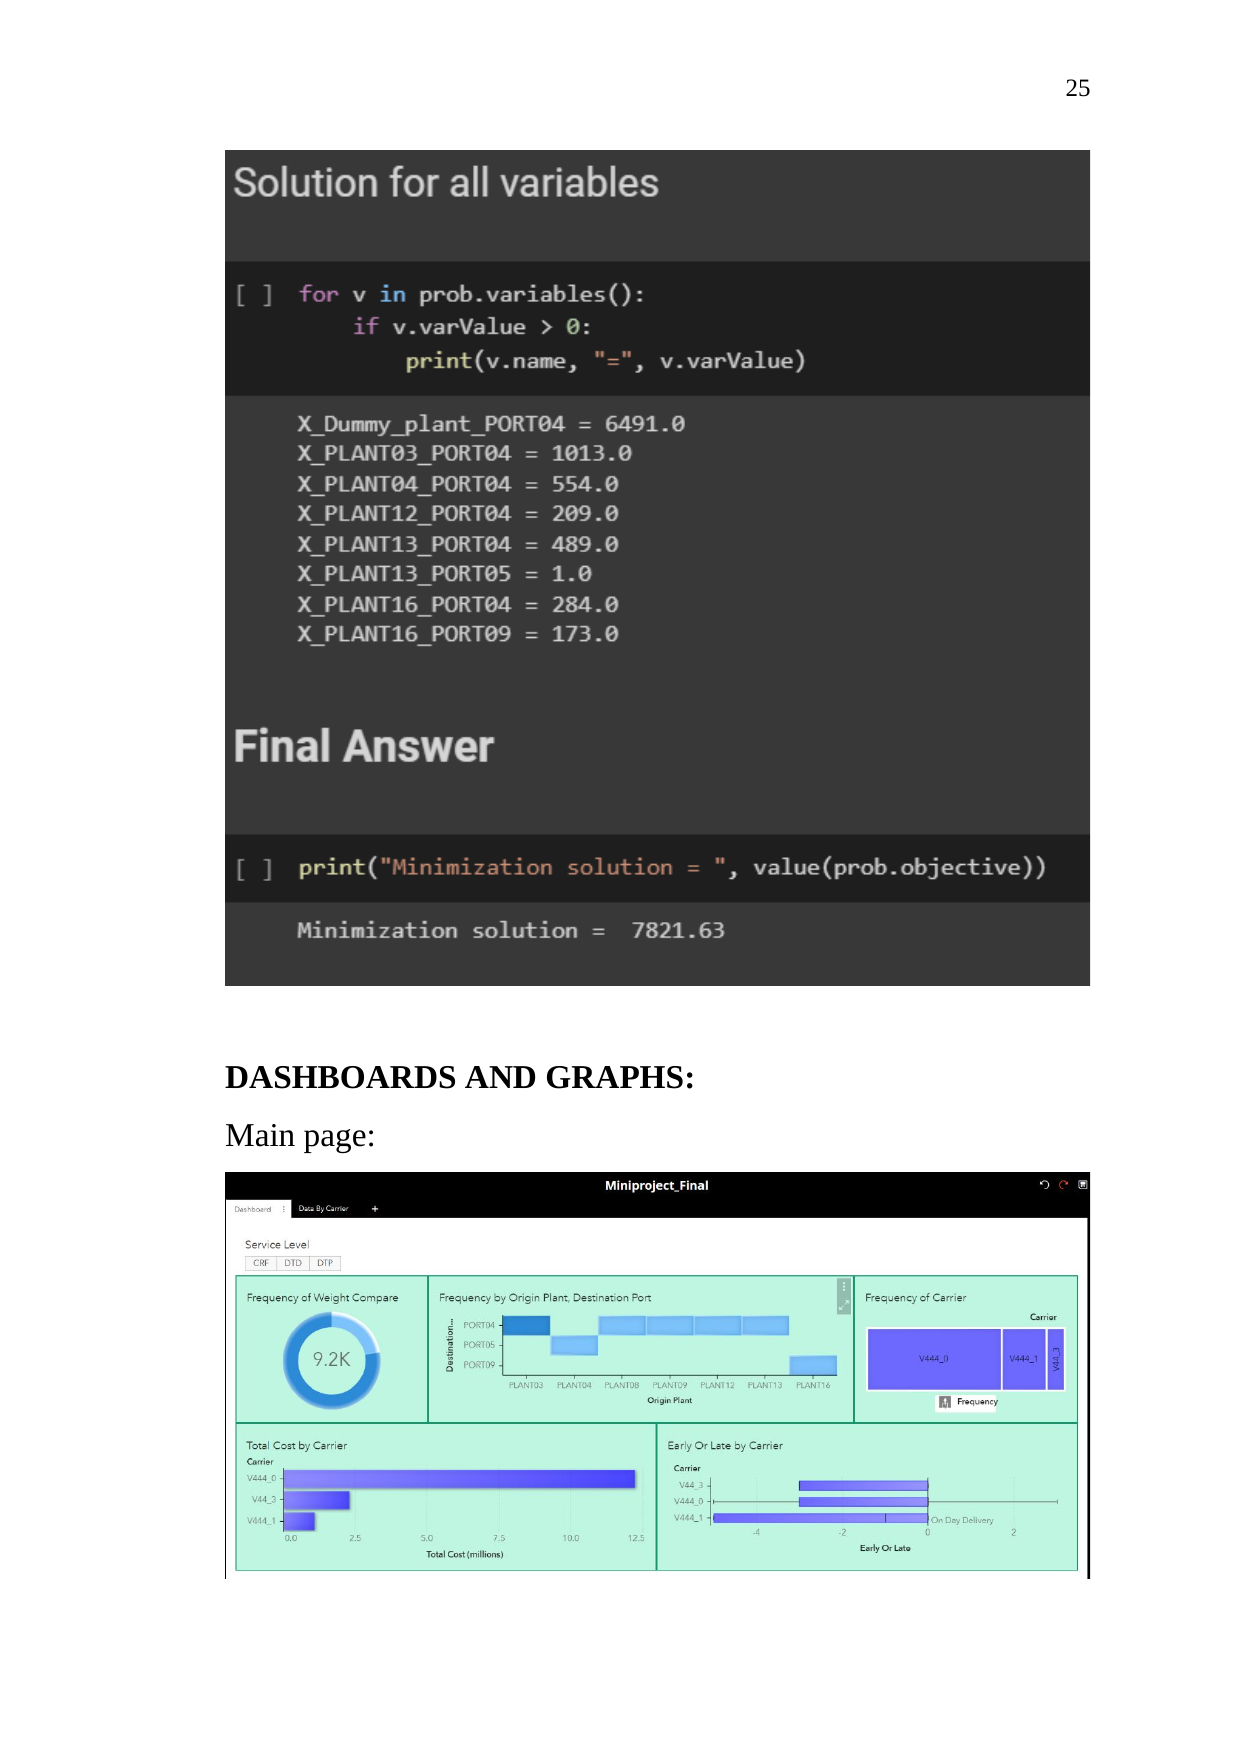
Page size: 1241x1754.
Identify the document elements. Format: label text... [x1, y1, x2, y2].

text DASHBOARDS AND GRAPHS: [225, 1057, 1090, 1096]
picture [225, 1172, 1091, 1579]
picture [225, 150, 1091, 986]
text Main page: [225, 1115, 1090, 1153]
